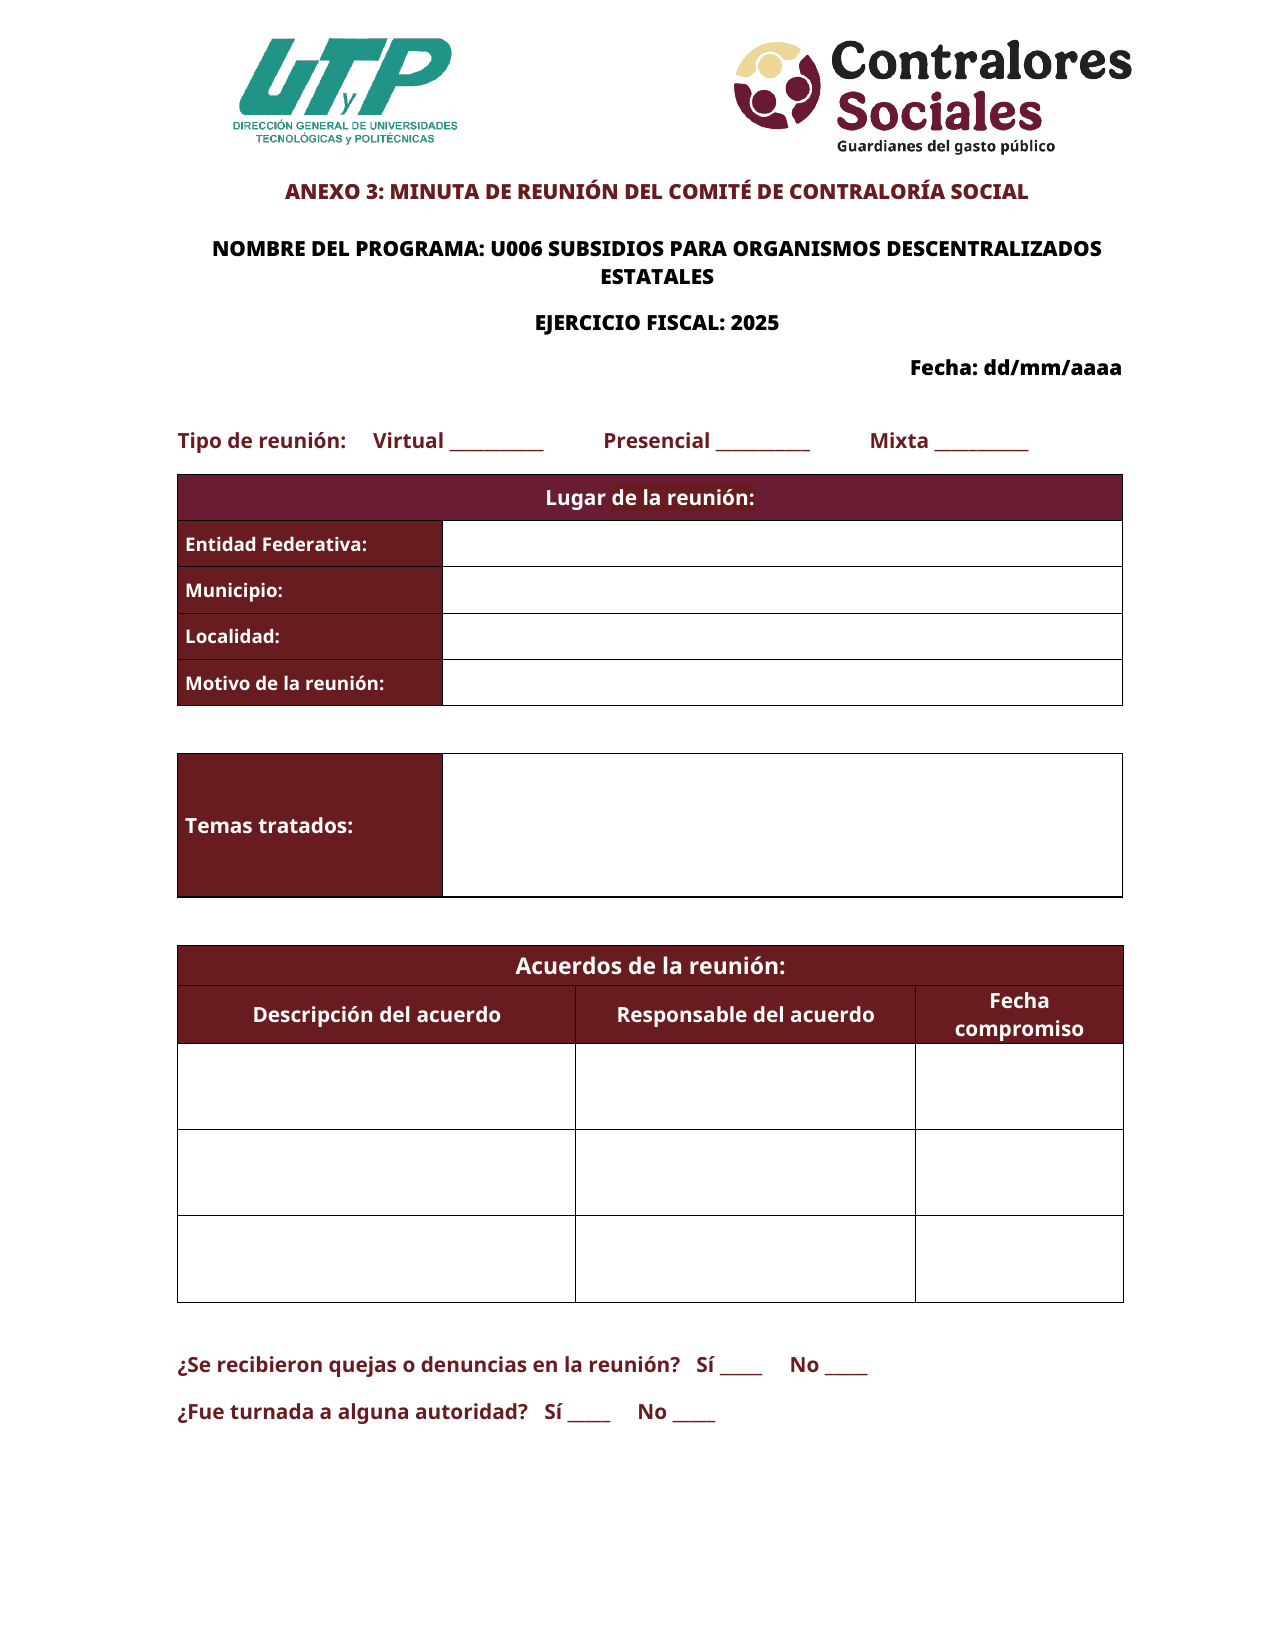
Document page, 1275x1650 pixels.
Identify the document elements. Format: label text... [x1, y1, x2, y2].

table_cell [443, 614, 1122, 659]
table_cell [916, 1044, 1123, 1129]
table_header Temas tratados: [178, 754, 442, 896]
text EJERCICIO FISCAL: 2025 [177, 308, 1137, 336]
table_cell [576, 1216, 915, 1302]
text Tipo de reunión: Virtual ___________ Presencial ___________ Mixta ___________ [177, 426, 1147, 455]
table_cell Municipio: [178, 567, 442, 613]
picture [724, 28, 1137, 163]
table_cell Entidad Federativa: [178, 521, 442, 566]
table_cell [576, 1130, 915, 1215]
text NOMBRE DEL PROGRAMA: U006 SUBSIDIOS PARA ORGANISMOS DESCENTRALIZADOS ESTATALES [177, 234, 1137, 291]
text ¿Fue turnada a alguna autoridad? Sí _____ No _____ [177, 1397, 1137, 1426]
table_cell [916, 1216, 1123, 1302]
text Fecha: dd/mm/aaaa [177, 353, 1122, 381]
table_cell [178, 1130, 575, 1215]
table_cell Fecha compromiso [916, 986, 1123, 1043]
text ¿Se recibieron quejas o denuncias en la reunión? Sí _____ No _____ [177, 1350, 1137, 1378]
text ANEXO 3: MINUTA DE REUNIÓN DEL COMITÉ DE CONTRALORÍA SOCIAL [177, 177, 1137, 206]
table_cell [443, 567, 1122, 613]
table_header [443, 754, 1122, 896]
table_cell [916, 1130, 1123, 1215]
table_cell [576, 1044, 915, 1129]
table_cell [443, 521, 1122, 566]
table_cell Responsable del acuerdo [576, 986, 915, 1043]
table_cell Motivo de la reunión: [178, 660, 442, 705]
table_cell [443, 660, 1122, 705]
table_header Lugar de la reunión: [178, 475, 1122, 520]
table_cell Localidad: [178, 614, 442, 659]
picture [228, 26, 463, 153]
table_header Acuerdos de la reunión: [178, 946, 1123, 985]
table_cell [178, 1044, 575, 1129]
table_cell Descripción del acuerdo [178, 986, 575, 1043]
table_cell [178, 1216, 575, 1302]
